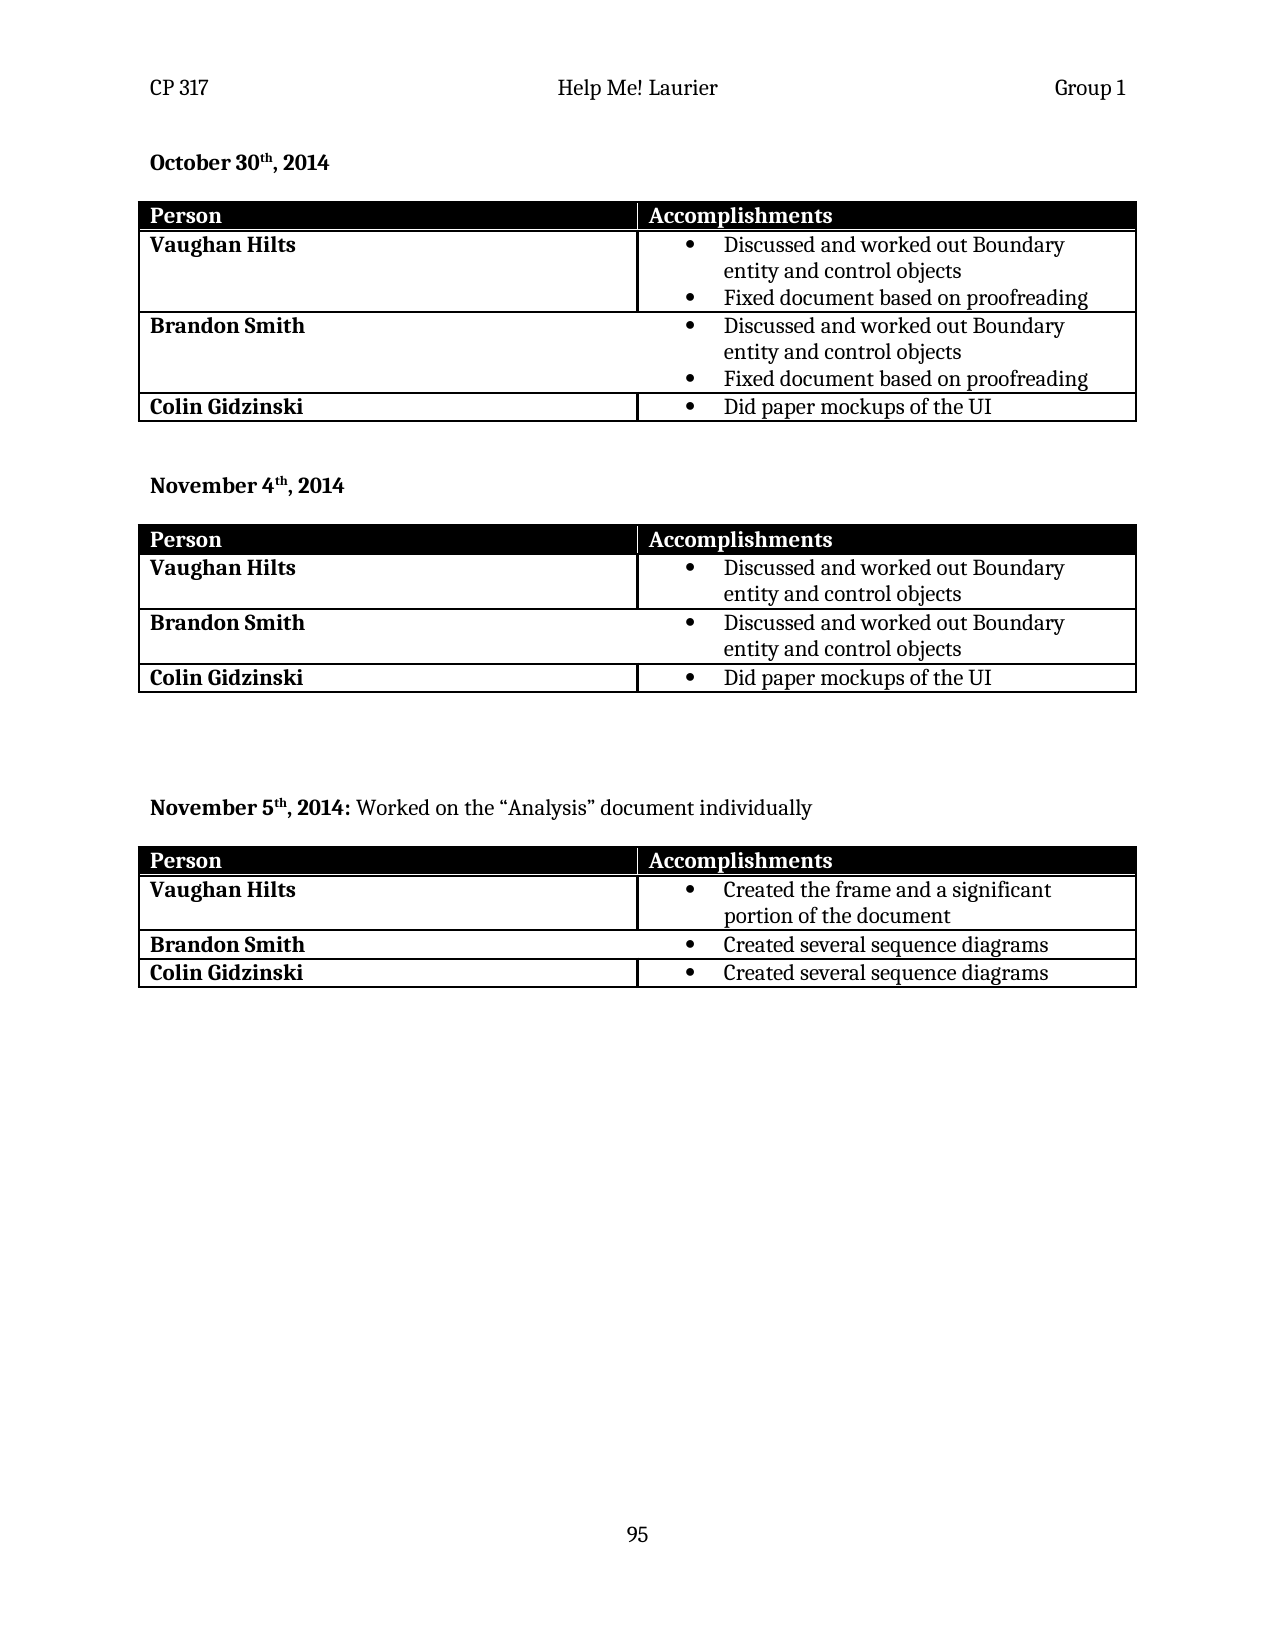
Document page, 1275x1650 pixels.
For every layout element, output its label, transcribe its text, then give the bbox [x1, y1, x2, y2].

table_cell Brandon Smith [140, 931, 637, 958]
table_cell Discussed and worked out Boundary entity and control objects Fixed document based on proofreading [639, 232, 1135, 311]
table_cell Colin Gidzinski [140, 960, 636, 986]
table_cell Brandon Smith [140, 313, 637, 392]
table_header Accomplishments [638, 848, 1135, 874]
table_cell Created the frame and a significant portion of the document [639, 877, 1135, 929]
table_cell Discussed and worked out Boundary entity and control objects [638, 610, 1135, 662]
table_cell Created several sequence diagrams [639, 960, 1135, 986]
table_cell Brandon Smith [140, 610, 637, 662]
table_cell Discussed and worked out Boundary entity and control objects [639, 555, 1135, 608]
table_header Person [140, 203, 637, 229]
table_header Person [140, 848, 637, 874]
table_cell Vaughan Hilts [140, 232, 636, 311]
table_cell Created several sequence diagrams [638, 931, 1135, 958]
table_cell Colin Gidzinski [140, 394, 636, 420]
table_cell Vaughan Hilts [140, 555, 636, 608]
text November 5th, 2014: Worked on the “Analysis” document individually [150, 795, 1125, 821]
text November 4th, 2014 [150, 473, 1125, 500]
text October 30th, 2014 [150, 150, 1125, 176]
table_header Accomplishments [638, 203, 1135, 229]
table_cell Did paper mockups of the UI [639, 394, 1135, 420]
table_cell Colin Gidzinski [140, 665, 636, 691]
table_header Person [140, 526, 637, 553]
table_header Accomplishments [638, 526, 1135, 553]
table_cell Discussed and worked out Boundary entity and control objects Fixed document based on proofreading [638, 313, 1135, 392]
table_cell Did paper mockups of the UI [639, 665, 1135, 691]
table_cell Vaughan Hilts [140, 877, 636, 929]
